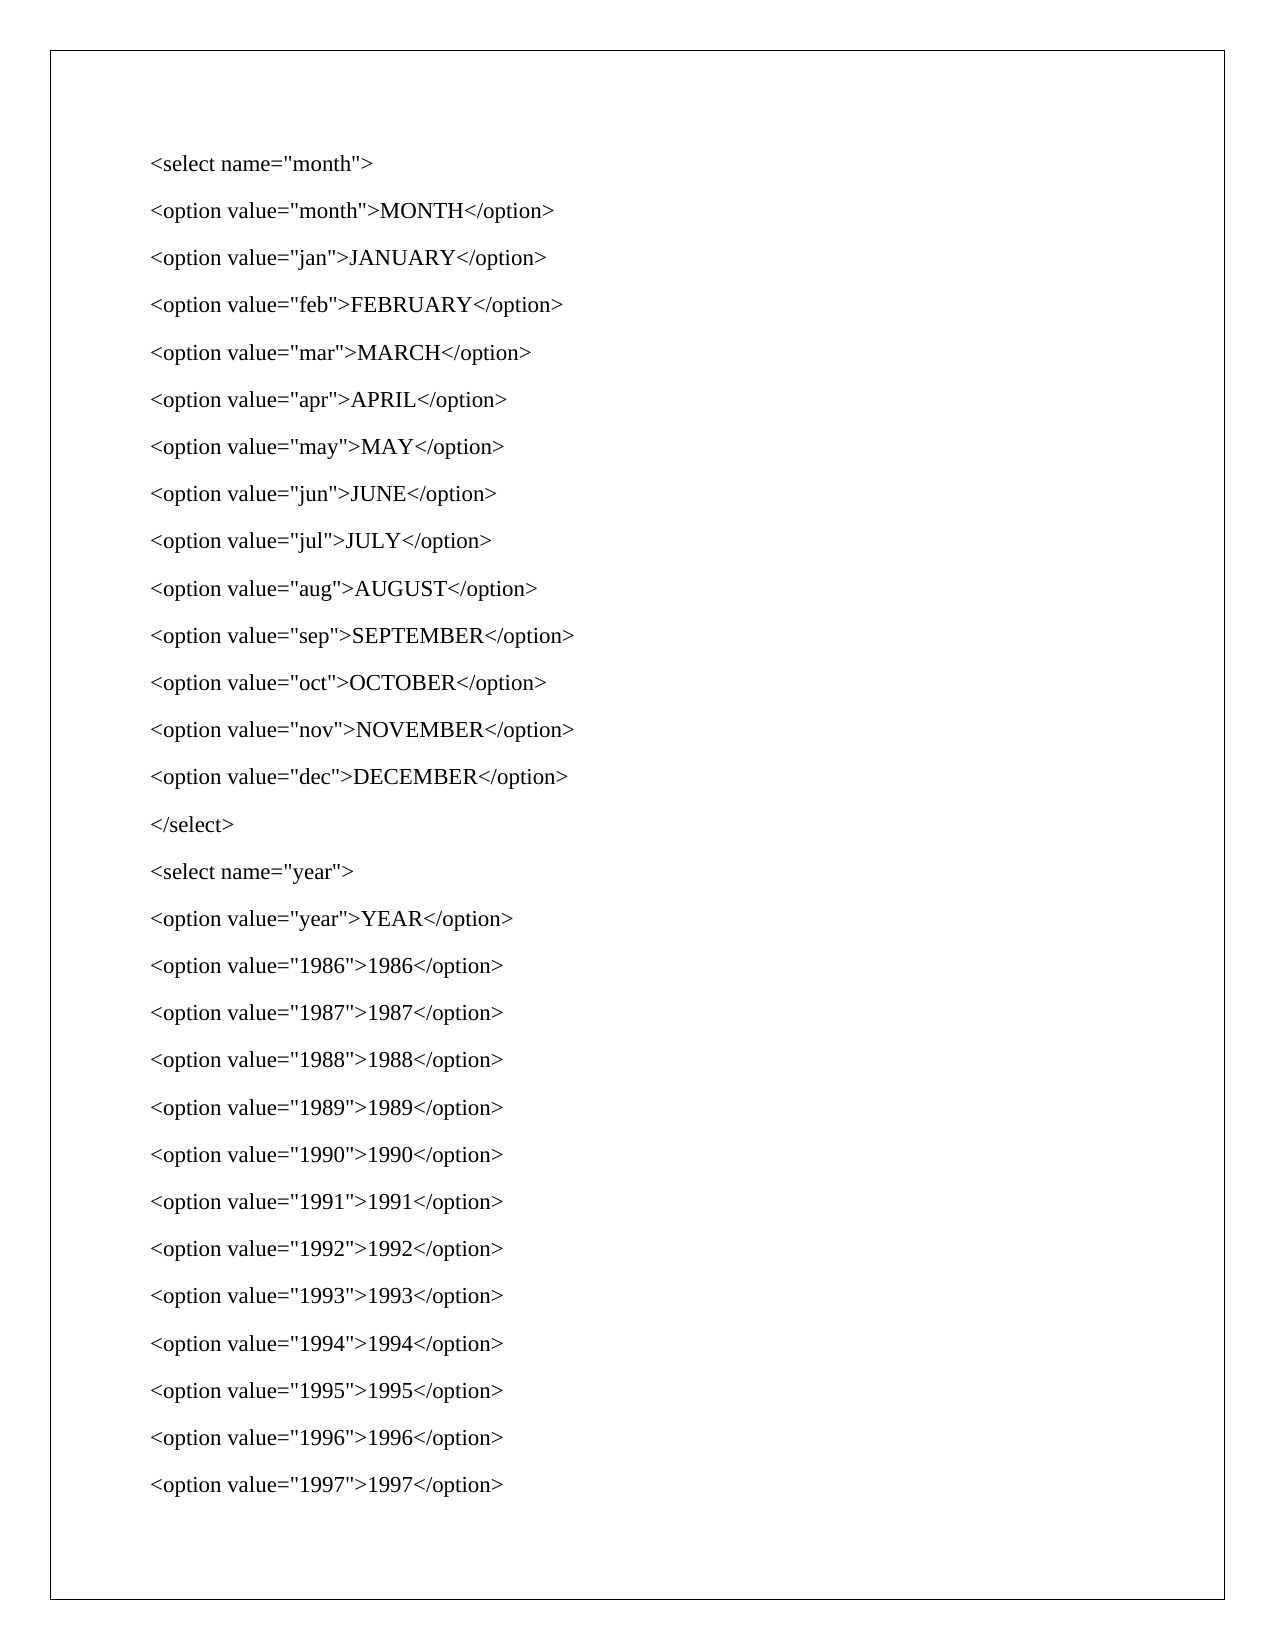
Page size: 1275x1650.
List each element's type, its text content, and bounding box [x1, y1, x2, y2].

text <option value="jan">JANUARY</option> [150, 244, 1125, 271]
text <option value="1986">1986</option> [150, 952, 1125, 978]
text <option value="1994">1994</option> [150, 1330, 1125, 1356]
text <option value="mar">MARCH</option> [150, 339, 1125, 365]
text <option value="jul">JULY</option> [150, 527, 1125, 554]
text <option value="nov">NOVEMBER</option> [150, 716, 1125, 743]
text <option value="1995">1995</option> [150, 1377, 1125, 1403]
text <option value="aug">AUGUST</option> [150, 575, 1125, 601]
text <option value="1996">1996</option> [150, 1424, 1125, 1450]
text <option value="dec">DECEMBER</option> [150, 763, 1125, 790]
text <option value="oct">OCTOBER</option> [150, 669, 1125, 695]
text <select name="year"> [150, 858, 1125, 884]
text <option value="1988">1988</option> [150, 1047, 1125, 1073]
text <option value="sep">SEPTEMBER</option> [150, 622, 1125, 648]
text <option value="1987">1987</option> [150, 999, 1125, 1026]
text <option value="1993">1993</option> [150, 1282, 1125, 1309]
text <option value="1989">1989</option> [150, 1094, 1125, 1120]
text <option value="year">YEAR</option> [150, 905, 1125, 931]
text </select> [150, 811, 1125, 837]
text <option value="jun">JUNE</option> [150, 480, 1125, 507]
text <option value="feb">FEBRUARY</option> [150, 292, 1125, 318]
text <option value="may">MAY</option> [150, 433, 1125, 459]
text <option value="apr">APRIL</option> [150, 386, 1125, 412]
text <option value="1992">1992</option> [150, 1235, 1125, 1262]
text <option value="1991">1991</option> [150, 1188, 1125, 1214]
text <option value="1997">1997</option> [150, 1471, 1125, 1498]
text <option value="month">MONTH</option> [150, 197, 1125, 223]
text <option value="1990">1990</option> [150, 1141, 1125, 1167]
text <select name="month"> [150, 150, 1125, 176]
